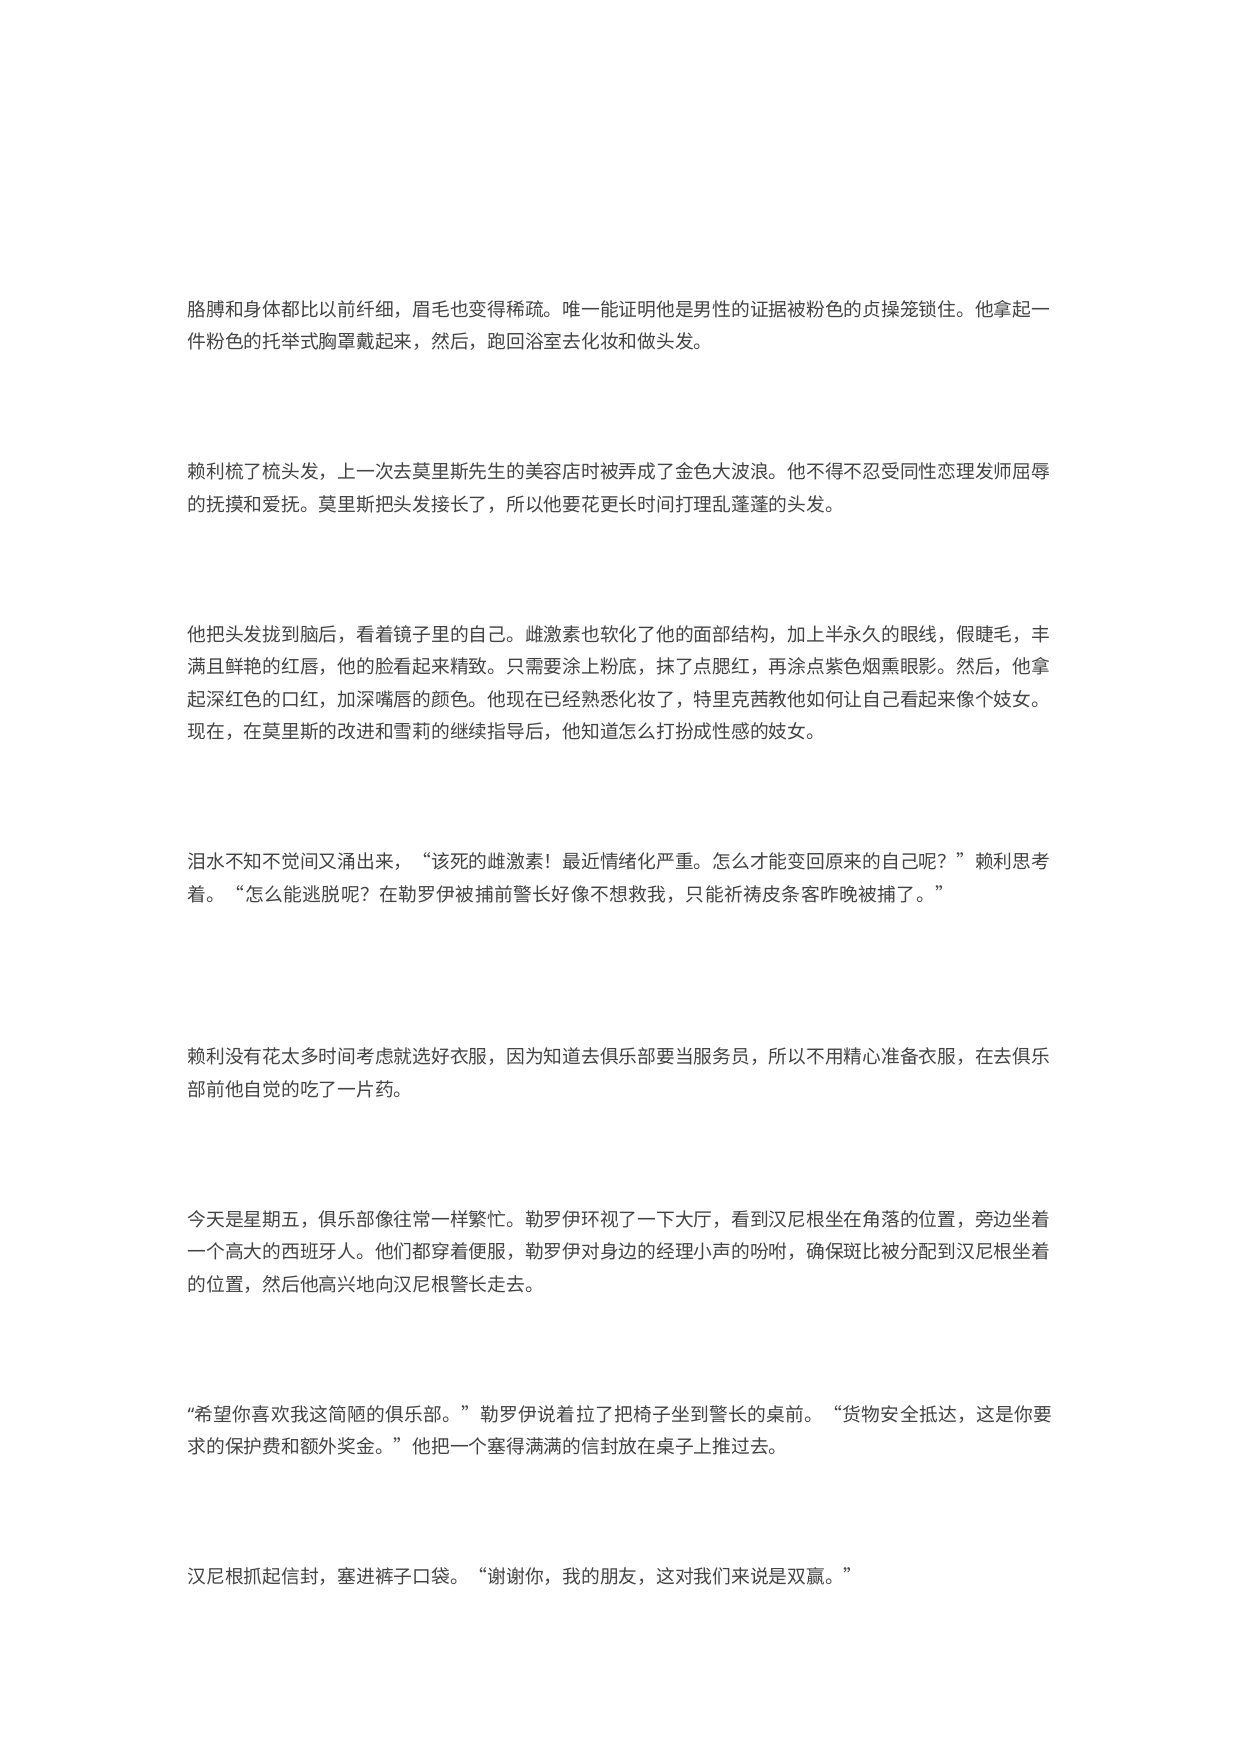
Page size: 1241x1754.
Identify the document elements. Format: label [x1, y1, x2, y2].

text [187, 162, 1053, 1592]
